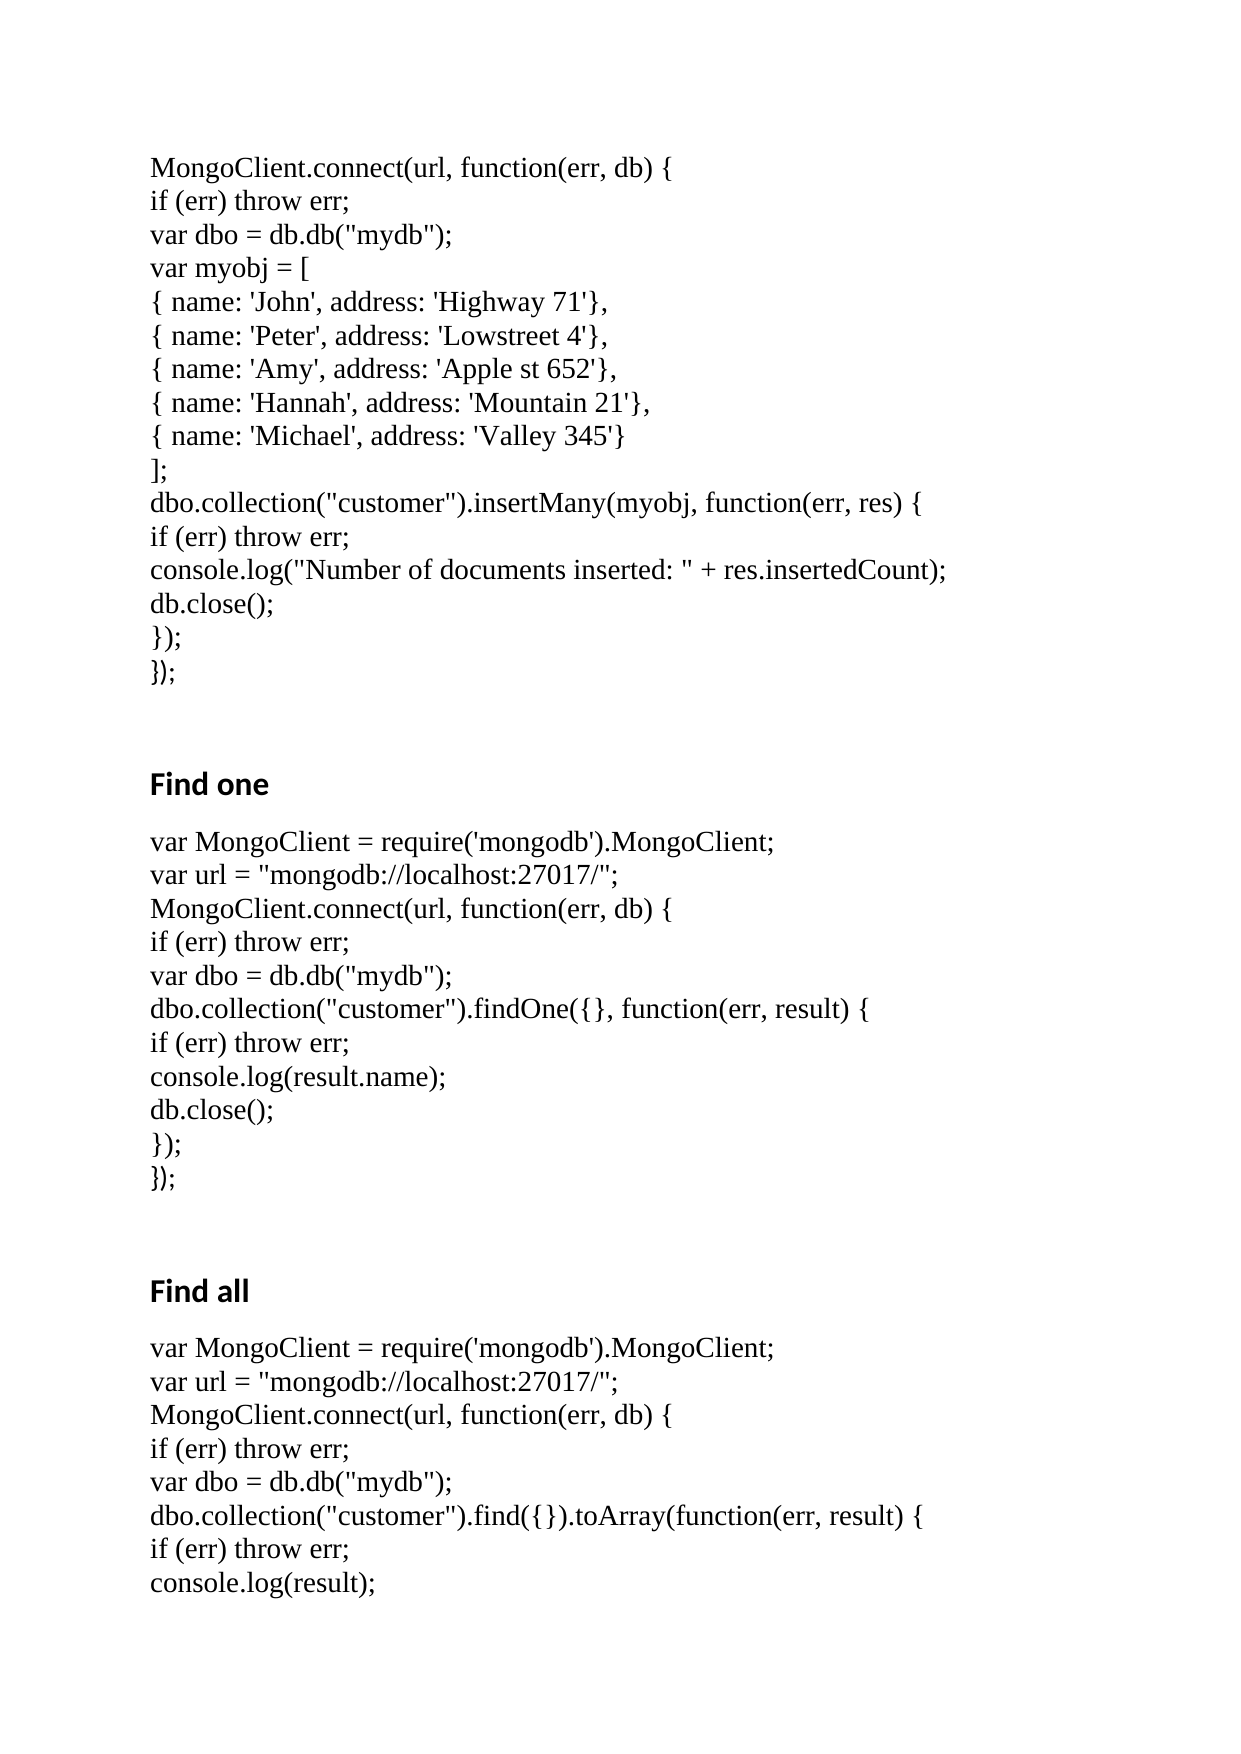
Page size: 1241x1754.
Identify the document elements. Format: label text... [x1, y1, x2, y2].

text MongoClient.connect(url, function(err, db) { [150, 1397, 1090, 1431]
text ]; [150, 452, 1090, 485]
text }); [150, 1126, 1090, 1159]
text Find all [150, 1269, 1090, 1310]
text if (err) throw err; [150, 1431, 1090, 1464]
text MongoClient.connect(url, function(err, db) { [150, 891, 1090, 924]
text var url = "mongodb://localhost:27017/"; [150, 1364, 1090, 1397]
text MongoClient.connect(url, function(err, db) { [150, 150, 1090, 183]
text if (err) throw err; [150, 183, 1090, 217]
text { name: 'Amy', address: 'Apple st 652'}, [150, 351, 1090, 385]
text console.log(result.name); [150, 1059, 1090, 1092]
text console.log("Number of documents inserted: " + res.insertedCount); [150, 552, 1090, 586]
text var dbo = db.db("mydb"); [150, 217, 1090, 251]
text }); [150, 653, 1090, 689]
text if (err) throw err; [150, 924, 1090, 958]
text }); [150, 1159, 1090, 1195]
text { name: 'Peter', address: 'Lowstreet 4'}, [150, 318, 1090, 351]
text var url = "mongodb://localhost:27017/"; [150, 857, 1090, 891]
text Find one [150, 763, 1090, 804]
text { name: 'Michael', address: 'Valley 345'} [150, 418, 1090, 452]
text var myobj = [ [150, 251, 1090, 284]
text { name: 'John', address: 'Highway 71'}, [150, 284, 1090, 318]
text var MongoClient = require('mongodb').MongoClient; [150, 1330, 1090, 1364]
text db.close(); [150, 586, 1090, 619]
text db.close(); [150, 1092, 1090, 1126]
text dbo.collection("customer").find({}).toArray(function(err, result) { [150, 1498, 1090, 1531]
text }); [150, 619, 1090, 653]
text var dbo = db.db("mydb"); [150, 1464, 1090, 1498]
text if (err) throw err; [150, 1531, 1090, 1565]
text dbo.collection("customer").insertMany(myobj, function(err, res) { [150, 485, 1090, 519]
text var dbo = db.db("mydb"); [150, 958, 1090, 992]
text { name: 'Hannah', address: 'Mountain 21'}, [150, 385, 1090, 418]
text dbo.collection("customer").findOne({}, function(err, result) { [150, 992, 1090, 1025]
text console.log(result); [150, 1565, 1090, 1598]
text if (err) throw err; [150, 1025, 1090, 1059]
text if (err) throw err; [150, 519, 1090, 552]
text var MongoClient = require('mongodb').MongoClient; [150, 824, 1090, 857]
